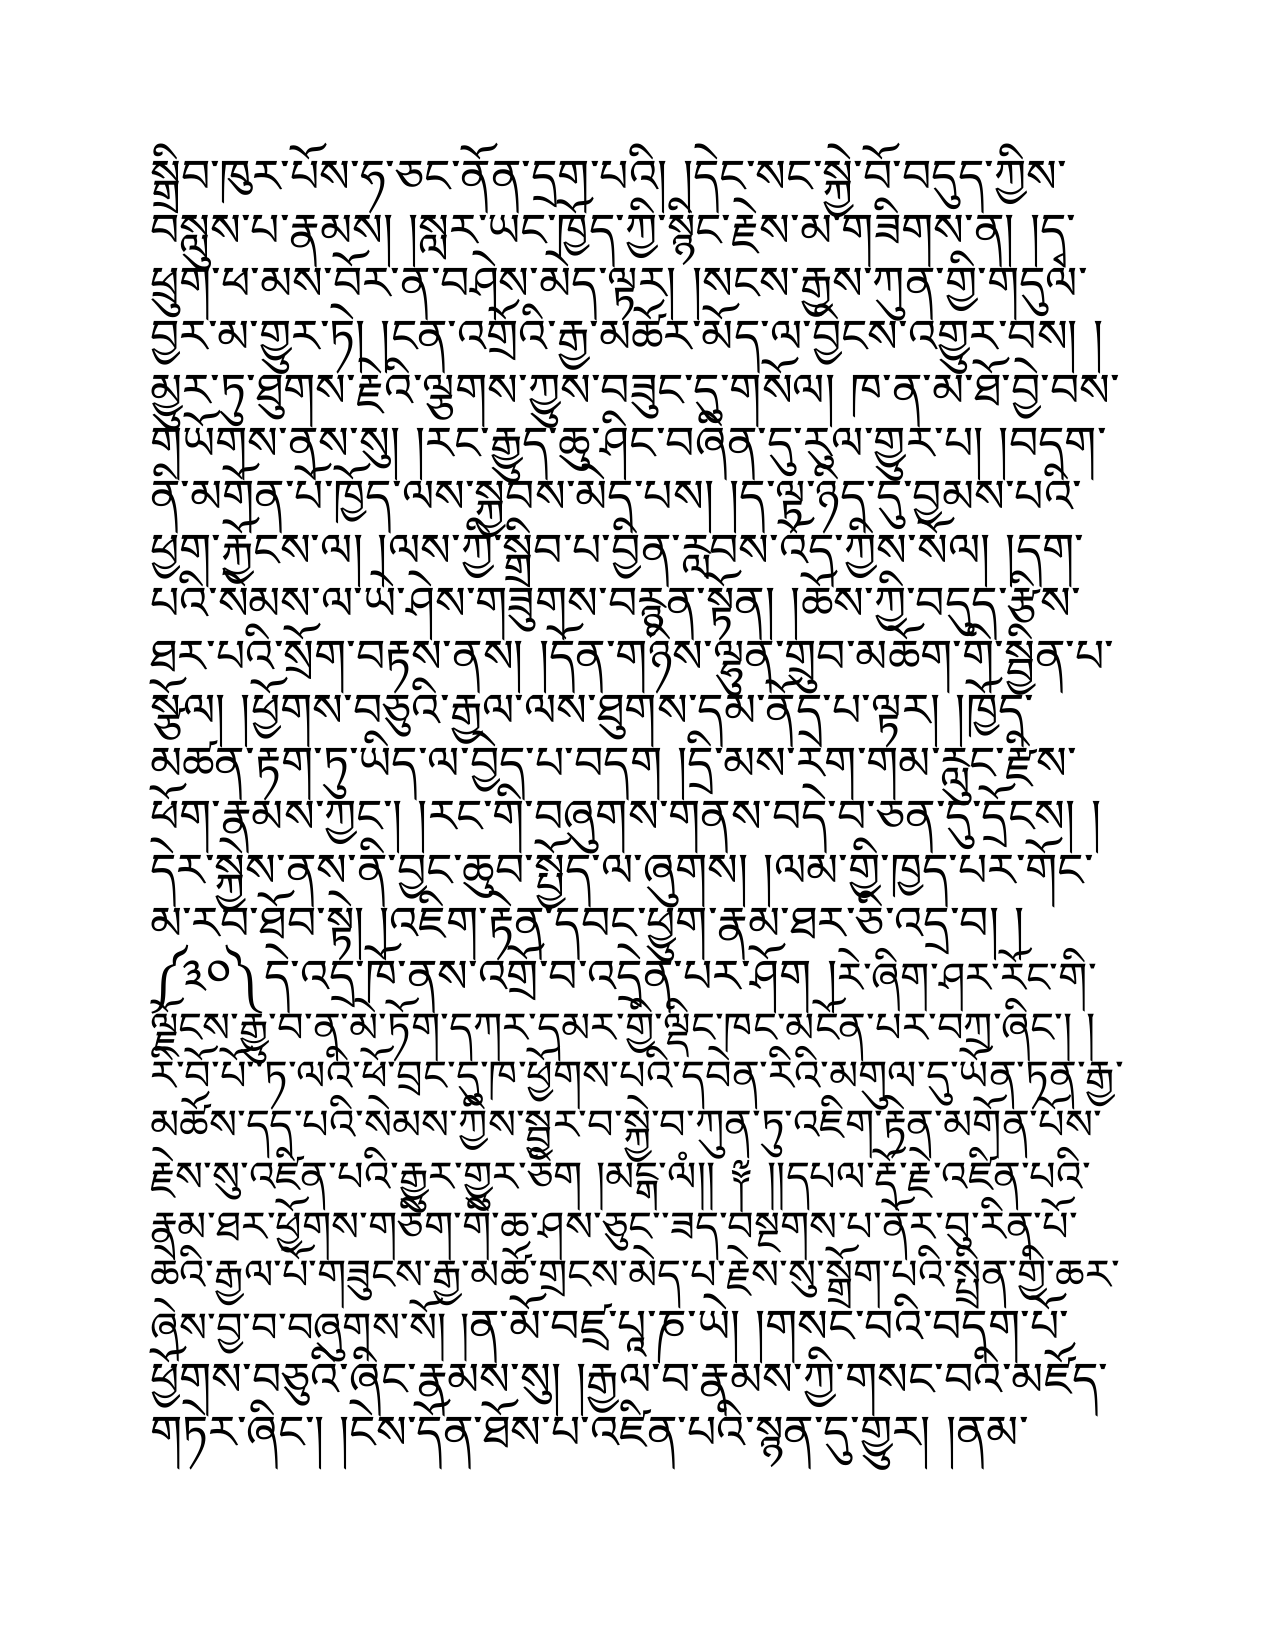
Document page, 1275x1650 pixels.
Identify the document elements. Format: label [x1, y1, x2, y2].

text [150, 150, 1125, 1459]
